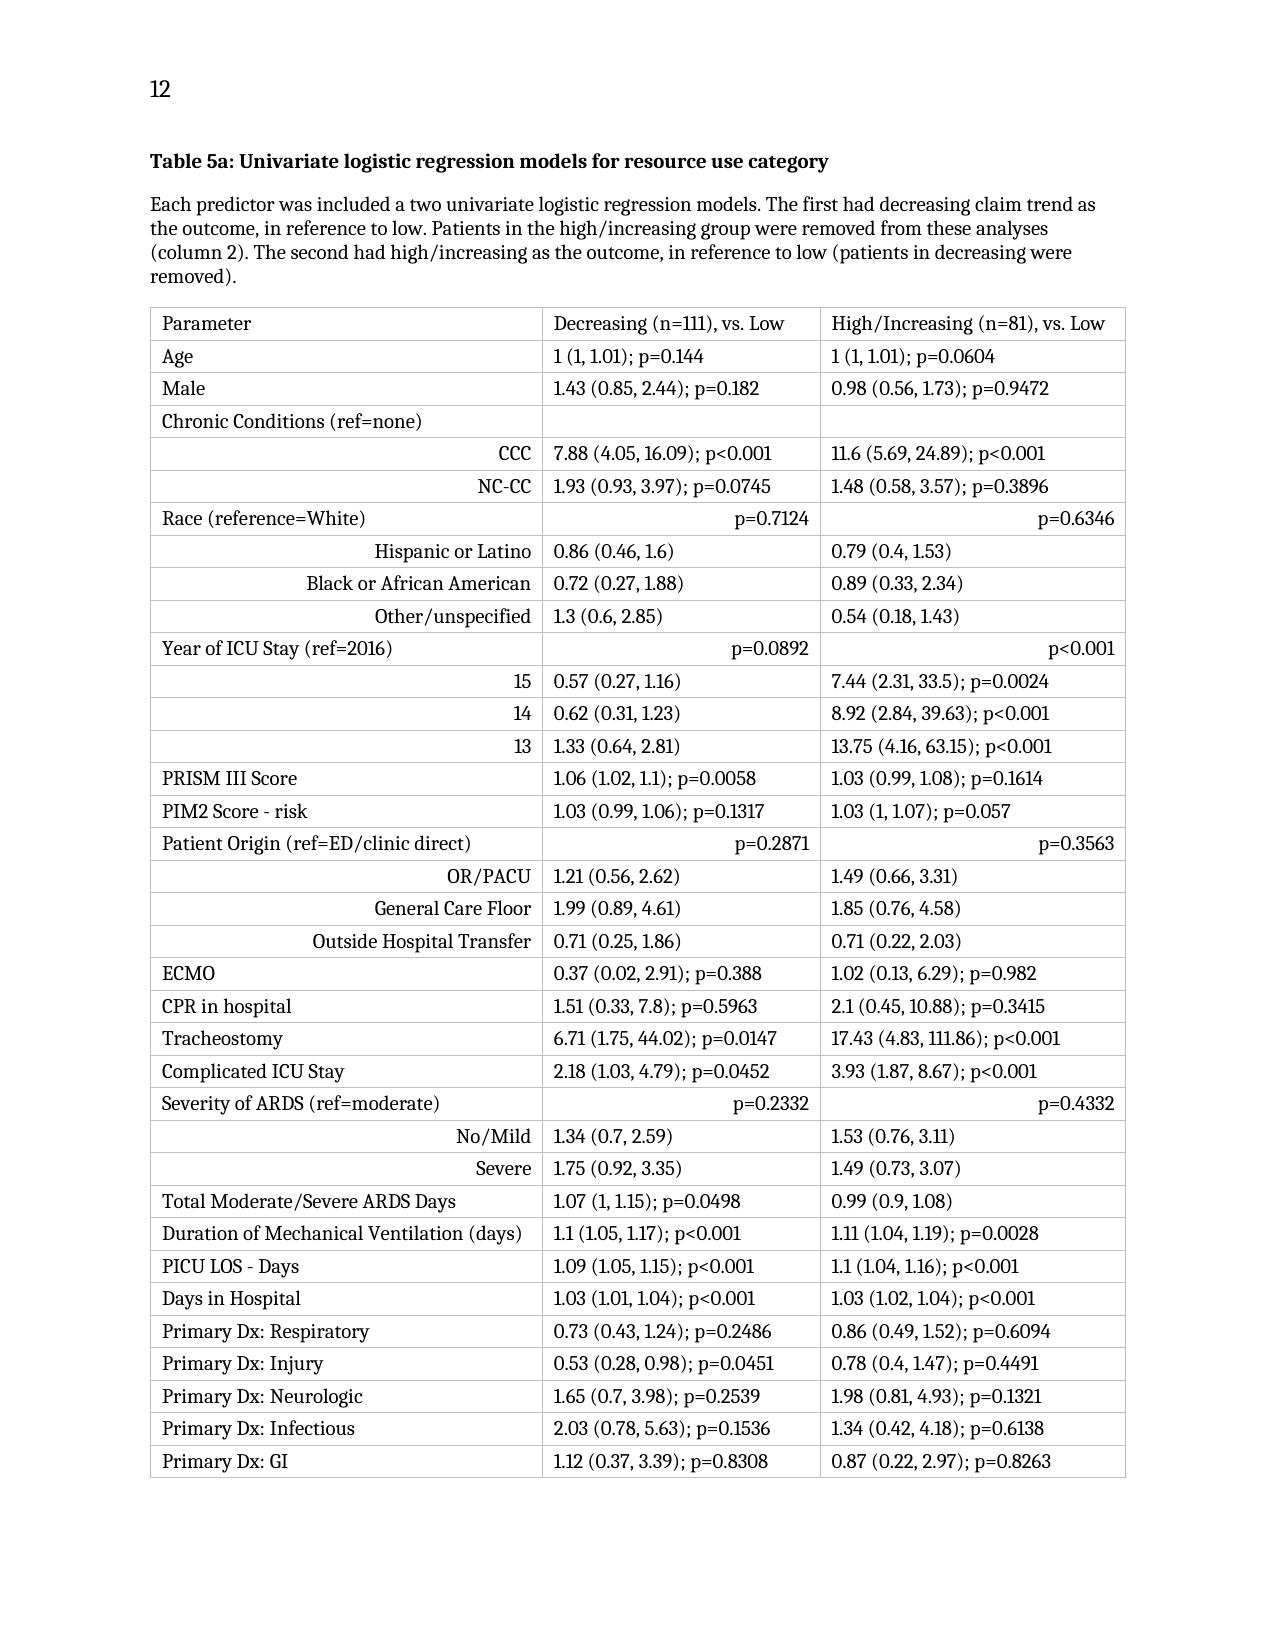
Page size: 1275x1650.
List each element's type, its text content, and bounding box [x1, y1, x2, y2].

table_cell Primary Dx: Respiratory [151, 1316, 542, 1347]
table_cell Primary Dx: Neurologic [151, 1381, 542, 1412]
table_cell 1.85 (0.76, 4.58) [821, 893, 1125, 925]
table_cell 0.72 (0.27, 1.88) [543, 568, 820, 600]
table_cell Race (reference=White) [151, 503, 542, 535]
table_cell 1.53 (0.76, 3.11) [821, 1121, 1125, 1152]
table_cell 0.98 (0.56, 1.73); p=0.9472 [821, 373, 1125, 405]
table_cell Hispanic or Latino [151, 536, 542, 567]
table_cell Severe [151, 1153, 542, 1185]
table_cell 0.57 (0.27, 1.16) [543, 666, 820, 697]
table_cell 17.43 (4.83, 111.86); p<0.001 [821, 1023, 1125, 1055]
table_cell NC-CC [151, 471, 542, 502]
table_cell 13 [151, 731, 542, 762]
table_cell 1.1 (1.05, 1.17); p<0.001 [543, 1218, 820, 1250]
table_cell 1.02 (0.13, 6.29); p=0.982 [821, 958, 1125, 990]
table_header High/Increasing (n=81), vs. Low [821, 308, 1125, 340]
table_cell Chronic Conditions (ref=none) [151, 406, 542, 437]
table_cell Severity of ARDS (ref=moderate) [151, 1088, 542, 1120]
table_cell 1.03 (1, 1.07); p=0.057 [821, 796, 1125, 827]
table_cell 0.73 (0.43, 1.24); p=0.2486 [543, 1316, 820, 1347]
table_cell p=0.2332 [543, 1088, 820, 1120]
table_cell 0.37 (0.02, 2.91); p=0.388 [543, 958, 820, 990]
table_cell 1.07 (1, 1.15); p=0.0498 [543, 1186, 820, 1217]
table_cell PICU LOS - Days [151, 1251, 542, 1282]
table_cell ECMO [151, 958, 542, 990]
table_cell Total Moderate/Severe ARDS Days [151, 1186, 542, 1217]
table_cell p=0.0892 [543, 633, 820, 665]
table_cell 1.21 (0.56, 2.62) [543, 861, 820, 892]
table_cell 1.49 (0.66, 3.31) [821, 861, 1125, 892]
table_cell Primary Dx: Injury [151, 1348, 542, 1380]
table_cell 1.12 (0.37, 3.39); p=0.8308 [543, 1446, 820, 1477]
table_cell 14 [151, 698, 542, 730]
table_cell 13.75 (4.16, 63.15); p<0.001 [821, 731, 1125, 762]
table_cell 1 (1, 1.01); p=0.0604 [821, 341, 1125, 372]
table_cell 1.75 (0.92, 3.35) [543, 1153, 820, 1185]
table_cell 0.62 (0.31, 1.23) [543, 698, 820, 730]
table_cell p=0.7124 [543, 503, 820, 535]
table_cell PIM2 Score - risk [151, 796, 542, 827]
table_cell [821, 406, 1125, 437]
table_cell p=0.2871 [543, 828, 820, 860]
table_cell 1.1 (1.04, 1.16); p<0.001 [821, 1251, 1125, 1282]
table_cell 1.43 (0.85, 2.44); p=0.182 [543, 373, 820, 405]
table_cell 1.03 (0.99, 1.06); p=0.1317 [543, 796, 820, 827]
table_cell 1.06 (1.02, 1.1); p=0.0058 [543, 763, 820, 795]
table_header Decreasing (n=111), vs. Low [543, 308, 820, 340]
table_cell General Care Floor [151, 893, 542, 925]
table_cell 8.92 (2.84, 39.63); p<0.001 [821, 698, 1125, 730]
table_cell Primary Dx: GI [151, 1446, 542, 1477]
table_cell [543, 406, 820, 437]
table_cell 2.03 (0.78, 5.63); p=0.1536 [543, 1413, 820, 1445]
table_cell 11.6 (5.69, 24.89); p<0.001 [821, 438, 1125, 470]
text Each predictor was included a two univariate logistic regression models. The first had decreasing claim trend as the outcome, in reference to low. Patients in the high/increasing group were removed from these analyses (column 2). The second had high/increasing as the outcome, in reference to low (patients in decreasing were removed). [150, 193, 1125, 288]
table_cell p=0.3563 [821, 828, 1125, 860]
table_cell Complicated ICU Stay [151, 1056, 542, 1087]
table_cell 1.34 (0.42, 4.18); p=0.6138 [821, 1413, 1125, 1445]
table_cell 1.93 (0.93, 3.97); p=0.0745 [543, 471, 820, 502]
table_cell 1.33 (0.64, 2.81) [543, 731, 820, 762]
table_cell 0.71 (0.25, 1.86) [543, 926, 820, 957]
table_cell p=0.6346 [821, 503, 1125, 535]
table_cell Patient Origin (ref=ED/clinic direct) [151, 828, 542, 860]
table_cell PRISM III Score [151, 763, 542, 795]
table_cell Days in Hospital [151, 1283, 542, 1315]
table_cell p=0.4332 [821, 1088, 1125, 1120]
table_cell 0.99 (0.9, 1.08) [821, 1186, 1125, 1217]
table_cell Tracheostomy [151, 1023, 542, 1055]
table_cell 0.86 (0.49, 1.52); p=0.6094 [821, 1316, 1125, 1347]
table_cell 7.88 (4.05, 16.09); p<0.001 [543, 438, 820, 470]
table_cell 1.98 (0.81, 4.93); p=0.1321 [821, 1381, 1125, 1412]
table_cell CCC [151, 438, 542, 470]
table_cell 1.49 (0.73, 3.07) [821, 1153, 1125, 1185]
table_cell 1.34 (0.7, 2.59) [543, 1121, 820, 1152]
table_cell OR/PACU [151, 861, 542, 892]
table_cell 0.53 (0.28, 0.98); p=0.0451 [543, 1348, 820, 1380]
table_cell 1.99 (0.89, 4.61) [543, 893, 820, 925]
table_cell 7.44 (2.31, 33.5); p=0.0024 [821, 666, 1125, 697]
table_cell 1.11 (1.04, 1.19); p=0.0028 [821, 1218, 1125, 1250]
table_cell Primary Dx: Infectious [151, 1413, 542, 1445]
table_cell 1.48 (0.58, 3.57); p=0.3896 [821, 471, 1125, 502]
table_cell 2.18 (1.03, 4.79); p=0.0452 [543, 1056, 820, 1087]
table_cell 0.86 (0.46, 1.6) [543, 536, 820, 567]
table_cell 0.78 (0.4, 1.47); p=0.4491 [821, 1348, 1125, 1380]
table_cell p<0.001 [821, 633, 1125, 665]
table_cell No/Mild [151, 1121, 542, 1152]
table_cell CPR in hospital [151, 991, 542, 1022]
table_cell Duration of Mechanical Ventilation (days) [151, 1218, 542, 1250]
table_cell Other/unspecified [151, 601, 542, 632]
table_cell 1.03 (1.02, 1.04); p<0.001 [821, 1283, 1125, 1315]
table_cell 1.51 (0.33, 7.8); p=0.5963 [543, 991, 820, 1022]
table_cell 6.71 (1.75, 44.02); p=0.0147 [543, 1023, 820, 1055]
table_cell 0.54 (0.18, 1.43) [821, 601, 1125, 632]
table_cell 1.03 (1.01, 1.04); p<0.001 [543, 1283, 820, 1315]
table_cell 1.03 (0.99, 1.08); p=0.1614 [821, 763, 1125, 795]
table_cell Male [151, 373, 542, 405]
table_cell 15 [151, 666, 542, 697]
table_cell 0.87 (0.22, 2.97); p=0.8263 [821, 1446, 1125, 1477]
table_cell 0.79 (0.4, 1.53) [821, 536, 1125, 567]
table_cell 3.93 (1.87, 8.67); p<0.001 [821, 1056, 1125, 1087]
table_cell 1.09 (1.05, 1.15); p<0.001 [543, 1251, 820, 1282]
table_cell 1.3 (0.6, 2.85) [543, 601, 820, 632]
table_cell 1 (1, 1.01); p=0.144 [543, 341, 820, 372]
table_cell 0.71 (0.22, 2.03) [821, 926, 1125, 957]
table_header Parameter [151, 308, 542, 340]
table_cell Year of ICU Stay (ref=2016) [151, 633, 542, 665]
table_cell 1.65 (0.7, 3.98); p=0.2539 [543, 1381, 820, 1412]
table_cell Outside Hospital Transfer [151, 926, 542, 957]
table_cell 0.89 (0.33, 2.34) [821, 568, 1125, 600]
text Table 5a: Univariate logistic regression models for resource use category [150, 150, 1125, 174]
table_cell Age [151, 341, 542, 372]
table_cell 2.1 (0.45, 10.88); p=0.3415 [821, 991, 1125, 1022]
table_cell Black or African American [151, 568, 542, 600]
